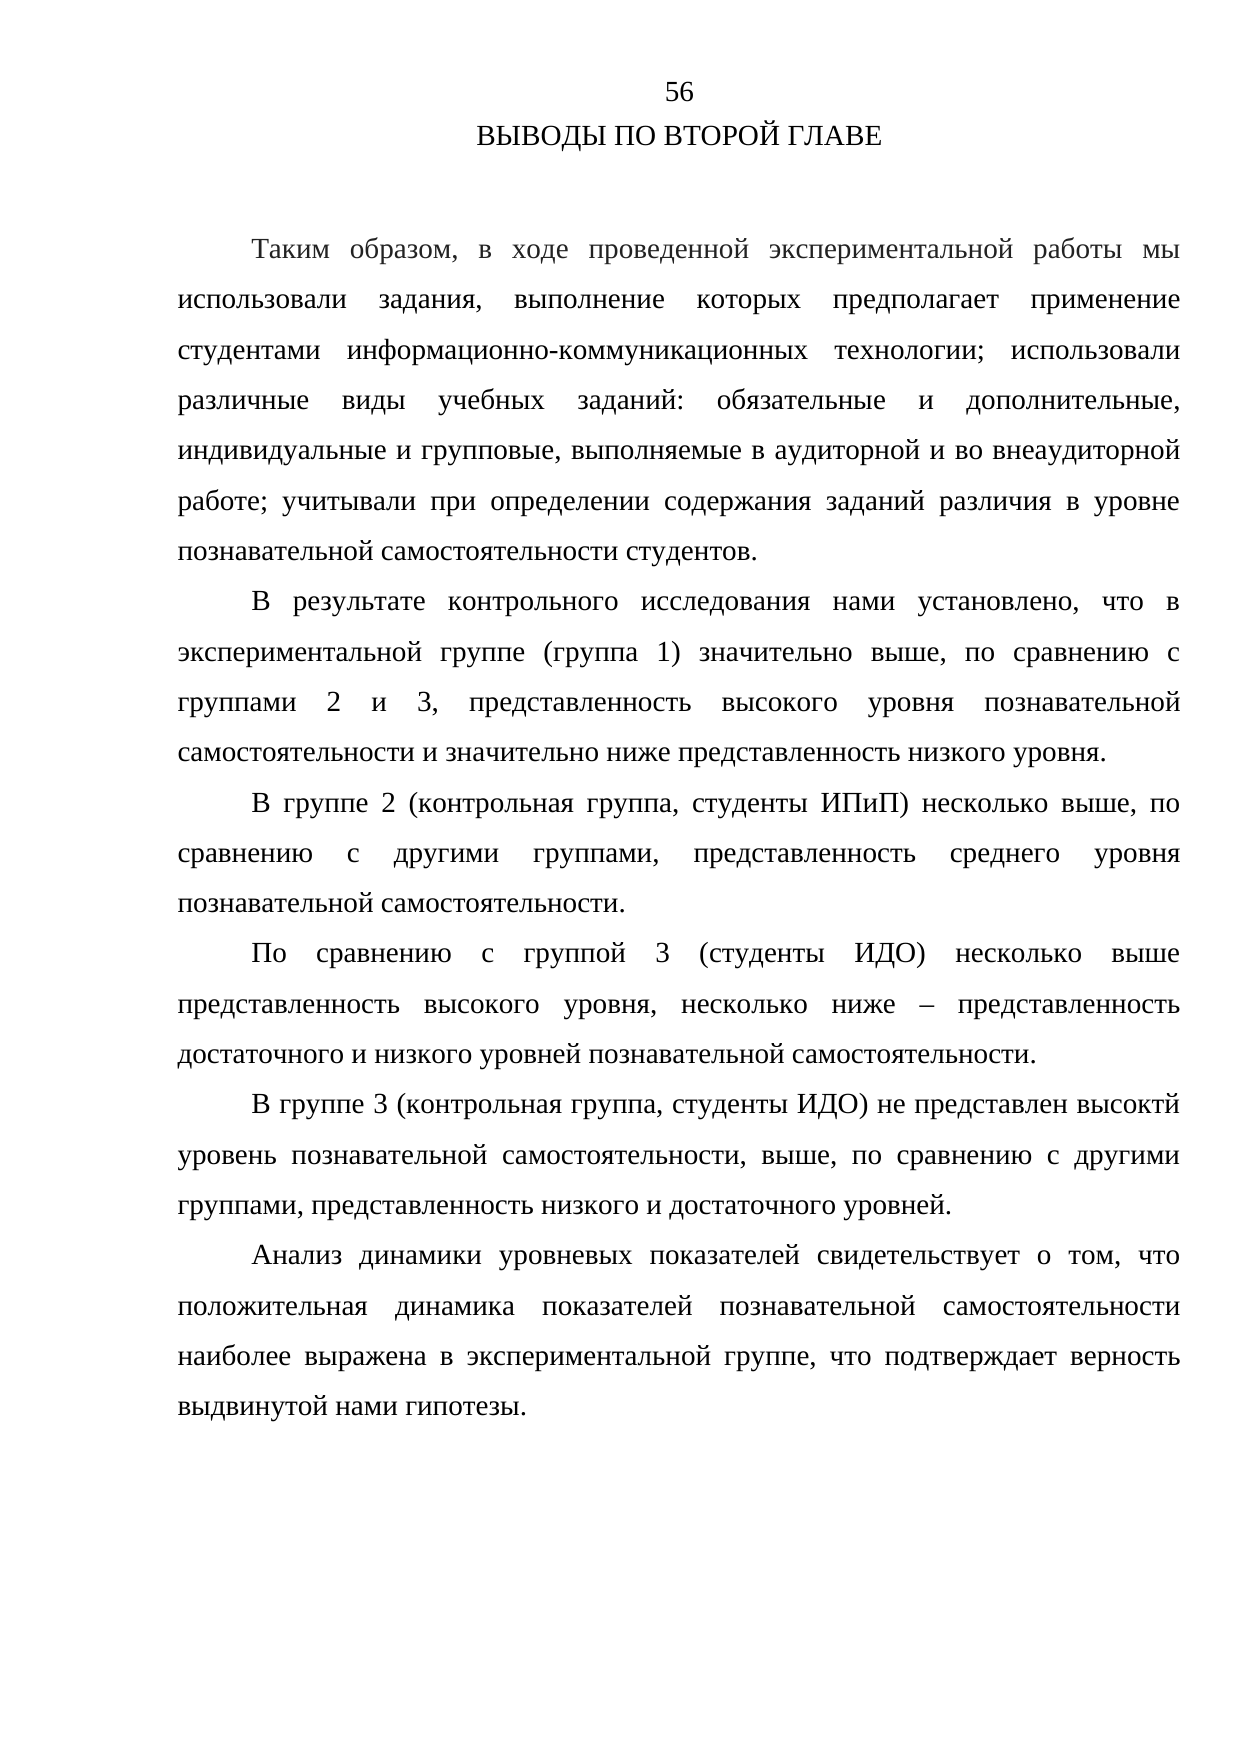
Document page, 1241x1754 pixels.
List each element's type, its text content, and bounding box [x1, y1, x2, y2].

subtitle ВЫВОДЫ ПО ВТОРОЙ ГЛАВЕ [177, 118, 1181, 152]
text В группе 2 (контрольная группа, студенты ИПиП) несколько выше, по сравнению с другими группами, представленность среднего уровня познавательной самостоятельности. [177, 785, 1181, 919]
text Анализ динамики уровневых показателей свидетельствует о том, что положительная динамика показателей познавательной самостоятельности наиболее выражена в экспериментальной группе, что подтверждает верность выдвинутой нами гипотезы. [177, 1237, 1181, 1422]
text В результате контрольного исследования нами установлено, что в экспериментальной группе (группа 1) значительно выше, по сравнению с группами 2 и 3, представленность высокого уровня познавательной самостоятельности и значительно ниже представленность низкого уровня. [177, 583, 1181, 768]
text Таким образом, в ходе проведенной экспериментальной работы мы использовали задания, выполнение которых предполагает применение студентами информационно-коммуникационных технологии; использовали различные виды учебных заданий: обязательные и дополнительные, индивидуальные и групповые, выполняемые в аудиторной и во внеаудиторной работе; учитывали при определении содержания заданий различия в уровне познавательной самостоятельности студентов. [177, 231, 1181, 567]
text По сравнению с группой 3 (студенты ИДО) несколько выше представленность высокого уровня, несколько ниже ‒ представленность достаточного и низкого уровней познавательной самостоятельности. [177, 936, 1181, 1070]
text В группе 3 (контрольная группа, студенты ИДО) не представлен высоктй уровень познавательной самостоятельности, выше, по сравнению с другими группами, представленность низкого и достаточного уровней. [177, 1087, 1181, 1221]
